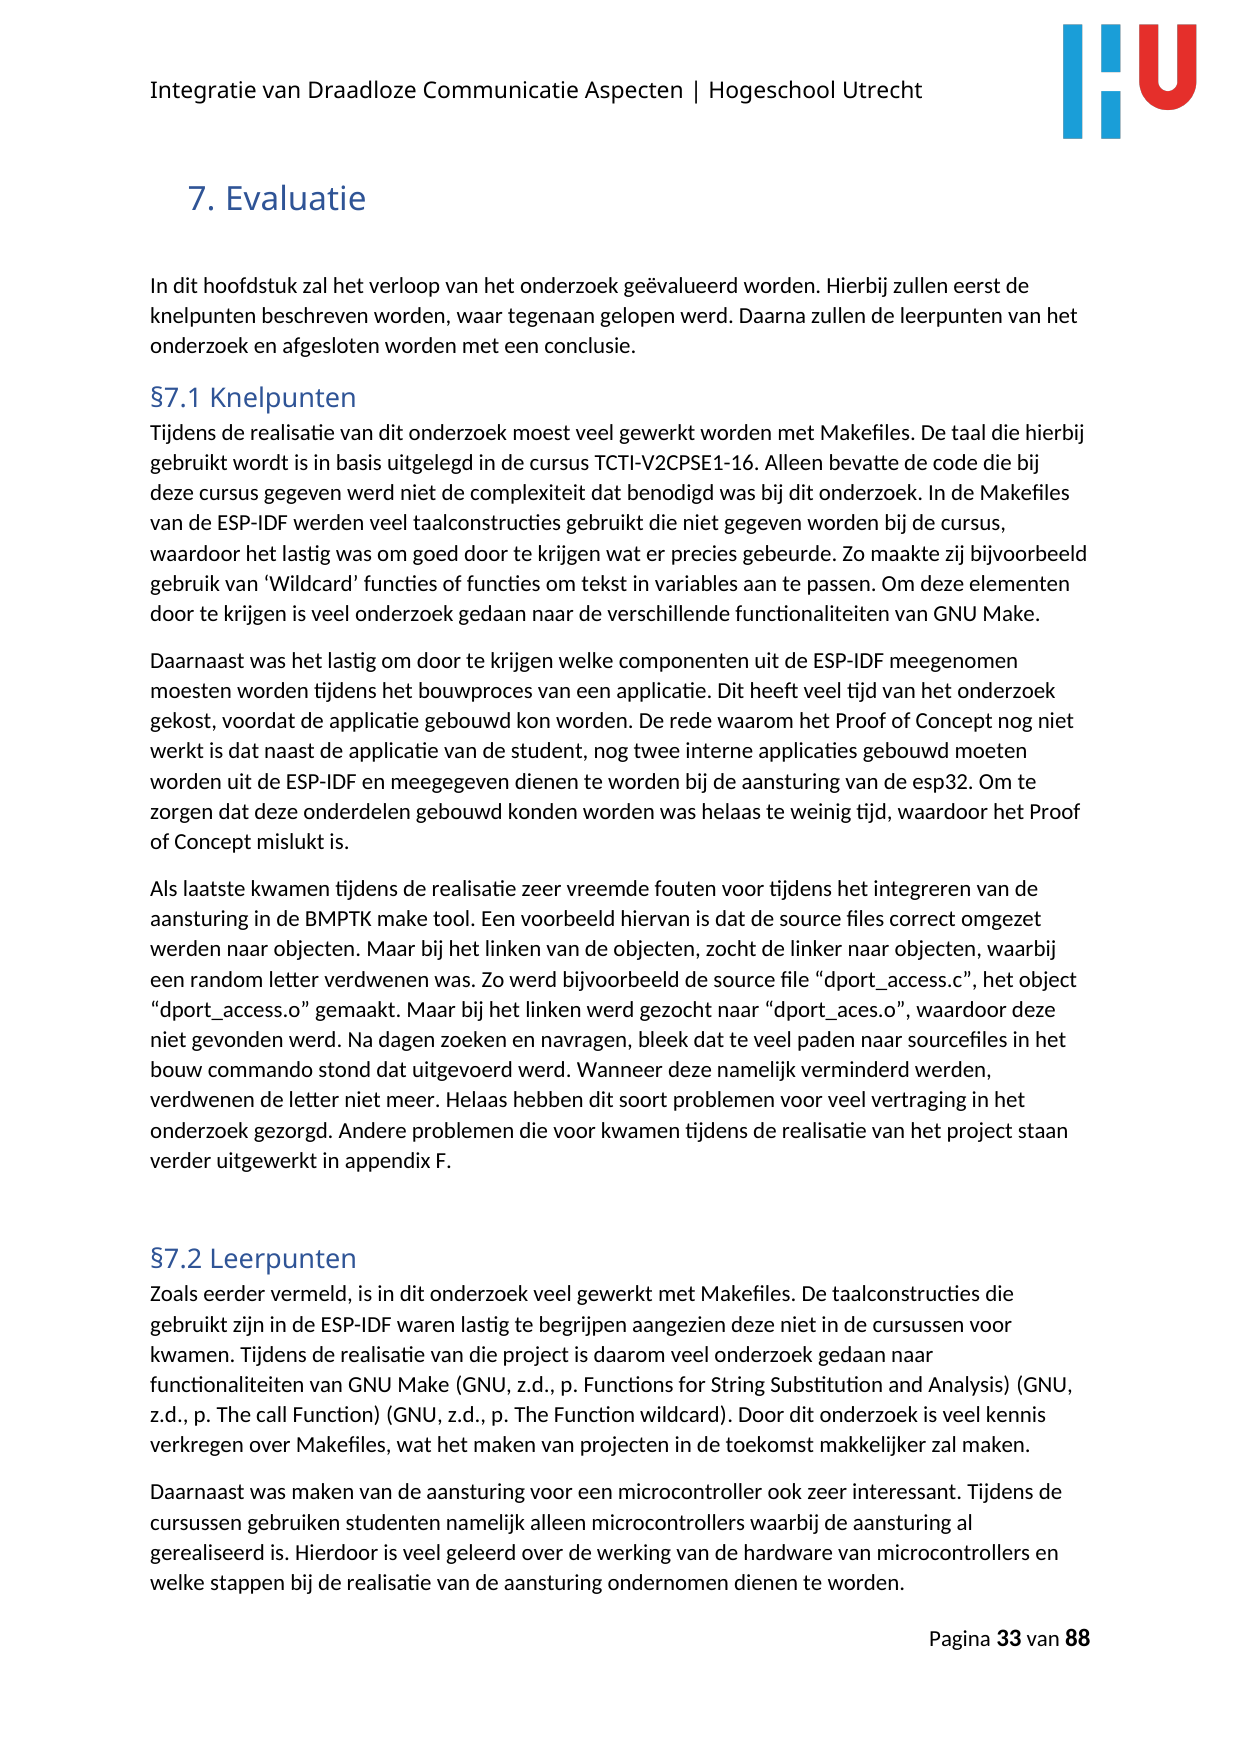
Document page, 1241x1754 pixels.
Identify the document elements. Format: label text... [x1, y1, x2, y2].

text Zoals eerder vermeld, is in dit onderzoek veel gewerkt met Makefiles. De taalconstructies die gebruikt zijn in de ESP-IDF waren lastig te begrijpen aangezien deze niet in de cursussen voor kwamen. Tijdens de realisatie van die project is daarom veel onderzoek gedaan naar functionaliteiten van GNU Make . Door dit onderzoek is veel kennis verkregen over Makefiles, wat het maken van projecten in de toekomst makkelijker zal maken. [150, 1279, 1090, 1459]
text Daarnaast was maken van de aansturing voor een microcontroller ook zeer interessant. Tijdens de cursussen gebruiken studenten namelijk alleen microcontrollers waarbij de aansturing al gerealiseerd is. Hierdoor is veel geleerd over de werking van de hardware van microcontrollers en welke stappen bij de realisatie van de aansturing ondernomen dienen te worden. [150, 1477, 1090, 1596]
text Als laatste kwamen tijdens de realisatie zeer vreemde fouten voor tijdens het integreren van de aansturing in de BMPTK make tool. Een voorbeeld hiervan is dat de source files correct omgezet werden naar objecten. Maar bij het linken van de objecten, zocht de linker naar objecten, waarbij een random letter verdwenen was. Zo werd bijvoorbeeld de source file “dport_access.c”, het object “dport_access.o” gemaakt. Maar bij het linken werd gezocht naar “dport_aces.o”, waardoor deze niet gevonden werd. Na dagen zoeken en navragen, bleek dat te veel paden naar sourcefiles in het bouw commando stond dat uitgevoerd werd. Wanneer deze namelijk verminderd werden, verdwenen de letter niet meer. Helaas hebben dit soort problemen voor veel vertraging in het onderzoek gezorgd. Andere problemen die voor kwamen tijdens de realisatie van het project staan verder uitgewerkt in appendix F. [150, 874, 1090, 1174]
subtitle §7.2 Leerpunten [150, 1240, 1090, 1277]
text Daarnaast was het lastig om door te krijgen welke componenten uit de ESP-IDF meegenomen moesten worden tijdens het bouwproces van een applicatie. Dit heeft veel tijd van het onderzoek gekost, voordat de applicatie gebouwd kon worden. De rede waarom het Proof of Concept nog niet werkt is dat naast de applicatie van de student, nog twee interne applicaties gebouwd moeten worden uit de ESP-IDF en meegegeven dienen te worden bij de aansturing van de esp32. Om te zorgen dat deze onderdelen gebouwd konden worden was helaas te weinig tijd, waardoor het Proof of Concept mislukt is. [150, 646, 1090, 855]
picture [1062, 23, 1205, 140]
text In dit hoofdstuk zal het verloop van het onderzoek geëvalueerd worden. Hierbij zullen eerst de knelpunten beschreven worden, waar tegenaan gelopen werd. Daarna zullen de leerpunten van het onderzoek en afgesloten worden met een conclusie. [150, 271, 1090, 359]
text Tijdens de realisatie van dit onderzoek moest veel gewerkt worden met Makefiles. De taal die hierbij gebruikt wordt is in basis uitgelegd in de cursus TCTI-V2CPSE1-16. Alleen bevatte de code die bij deze cursus gegeven werd niet de complexiteit dat benodigd was bij dit onderzoek. In de Makefiles van de ESP-IDF werden veel taalconstructies gebruikt die niet gegeven worden bij de cursus, waardoor het lastig was om goed door te krijgen wat er precies gebeurde. Zo maakte zij bijvoorbeeld gebruik van ‘Wildcard’ functies of functies om tekst in variables aan te passen. Om deze elementen door te krijgen is veel onderzoek gedaan naar de verschillende functionaliteiten van GNU Make. [150, 418, 1090, 627]
subtitle §7.1 Knelpunten [150, 378, 1090, 415]
subtitle Evaluatie [187, 175, 1090, 220]
